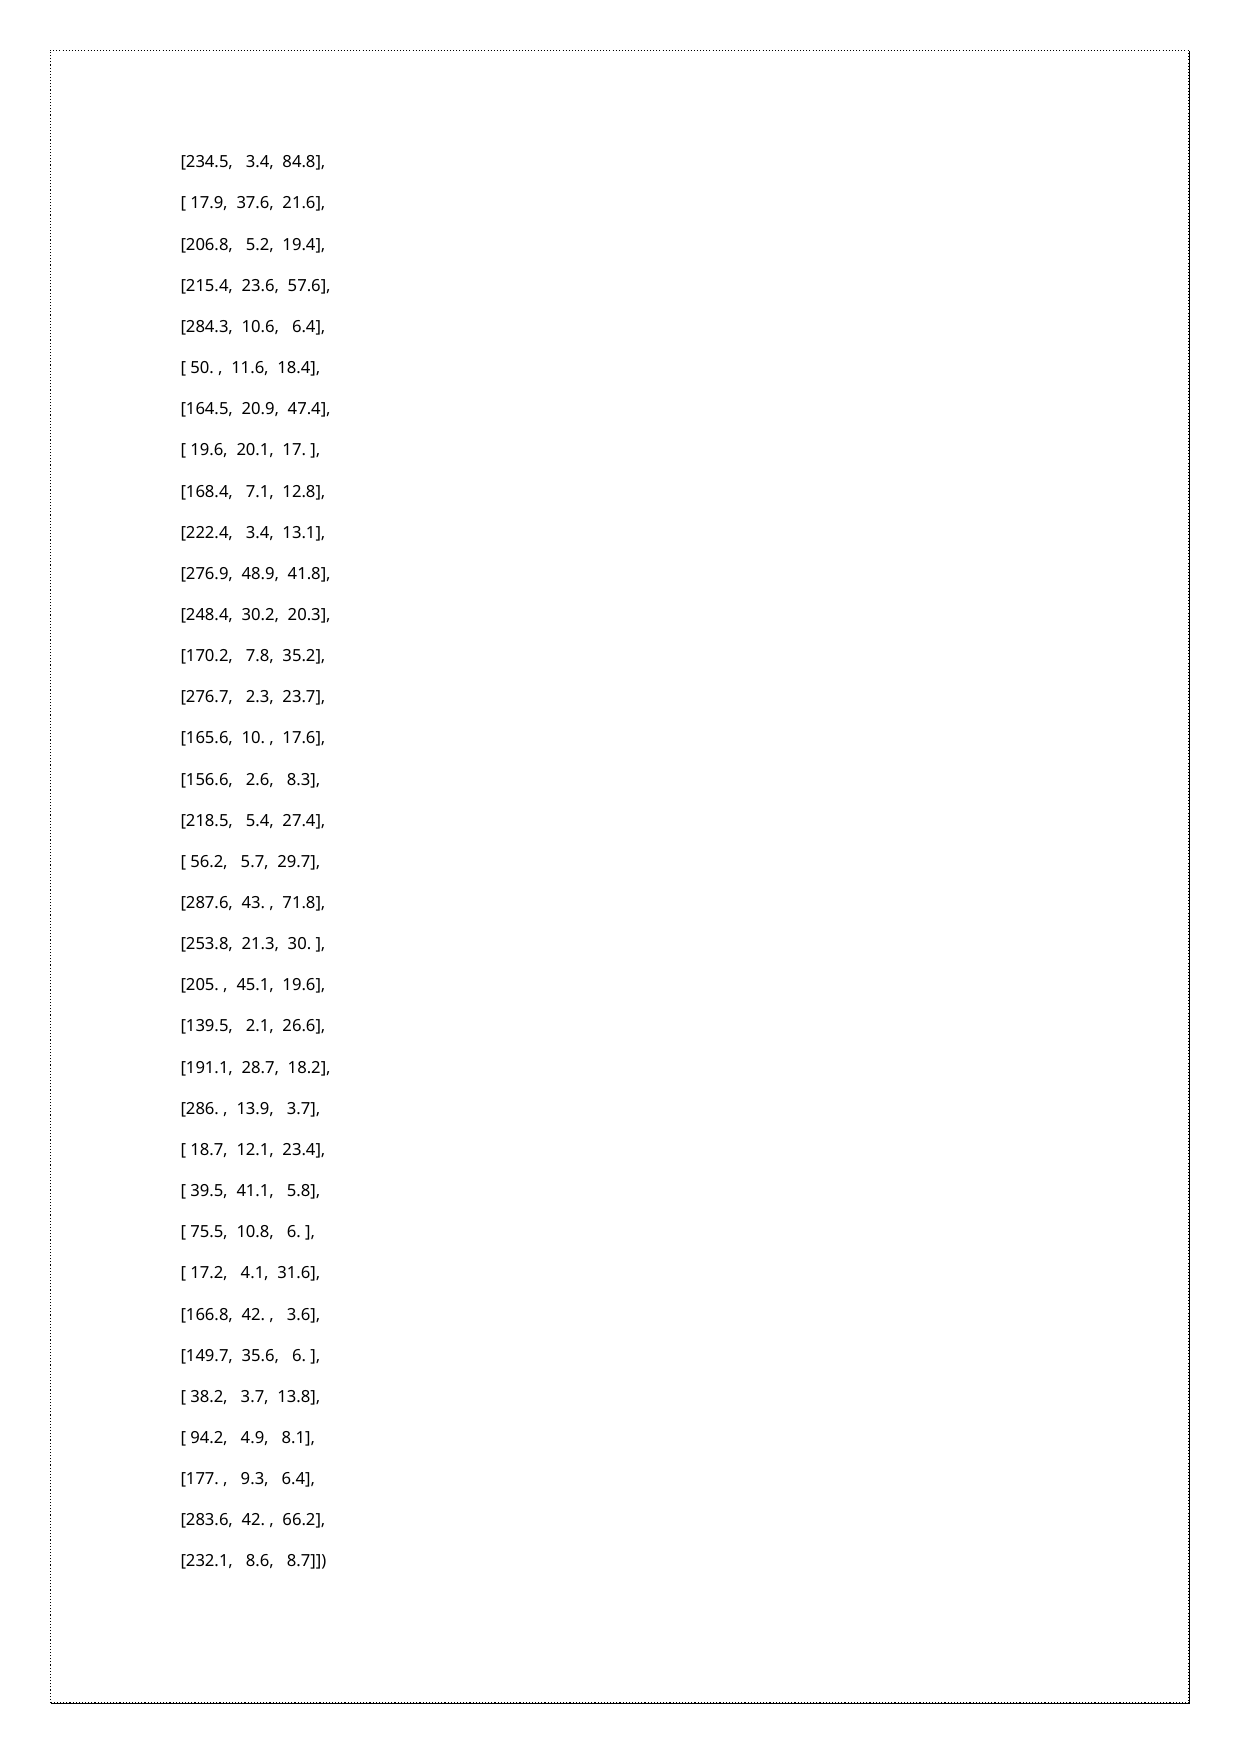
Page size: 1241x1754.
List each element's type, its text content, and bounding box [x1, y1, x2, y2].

text [248.4, 30.2, 20.3], [150, 603, 1089, 625]
text [215.4, 23.6, 57.6], [150, 273, 1089, 296]
text [276.9, 48.9, 41.8], [150, 561, 1089, 584]
text [ 17.2, 4.1, 31.6], [150, 1261, 1089, 1284]
text [165.6, 10. , 17.6], [150, 726, 1089, 749]
text [139.5, 2.1, 26.6], [150, 1014, 1089, 1037]
text [253.8, 21.3, 30. ], [150, 932, 1089, 954]
text [ 39.5, 41.1, 5.8], [150, 1179, 1089, 1201]
text [205. , 45.1, 19.6], [150, 973, 1089, 996]
text [286. , 13.9, 3.7], [150, 1096, 1089, 1119]
text [232.1, 8.6, 8.7]]) [150, 1549, 1089, 1572]
text [191.1, 28.7, 18.2], [150, 1055, 1089, 1078]
text [177. , 9.3, 6.4], [150, 1467, 1089, 1489]
text [206.8, 5.2, 19.4], [150, 232, 1089, 255]
text [ 17.9, 37.6, 21.6], [150, 191, 1089, 214]
text [ 50. , 11.6, 18.4], [150, 356, 1089, 378]
text [ 38.2, 3.7, 13.8], [150, 1384, 1089, 1407]
text [170.2, 7.8, 35.2], [150, 644, 1089, 666]
text [168.4, 7.1, 12.8], [150, 479, 1089, 502]
text [149.7, 35.6, 6. ], [150, 1343, 1089, 1366]
text [234.5, 3.4, 84.8], [150, 150, 1089, 173]
text [287.6, 43. , 71.8], [150, 891, 1089, 913]
text [ 56.2, 5.7, 29.7], [150, 849, 1089, 872]
text [ 94.2, 4.9, 8.1], [150, 1426, 1089, 1448]
text [284.3, 10.6, 6.4], [150, 314, 1089, 337]
text [ 19.6, 20.1, 17. ], [150, 438, 1089, 461]
text [222.4, 3.4, 13.1], [150, 520, 1089, 543]
text [218.5, 5.4, 27.4], [150, 808, 1089, 831]
text [166.8, 42. , 3.6], [150, 1302, 1089, 1325]
text [ 75.5, 10.8, 6. ], [150, 1220, 1089, 1242]
text [164.5, 20.9, 47.4], [150, 397, 1089, 419]
text [ 18.7, 12.1, 23.4], [150, 1137, 1089, 1160]
text [156.6, 2.6, 8.3], [150, 767, 1089, 790]
text [276.7, 2.3, 23.7], [150, 685, 1089, 708]
text [283.6, 42. , 66.2], [150, 1508, 1089, 1531]
